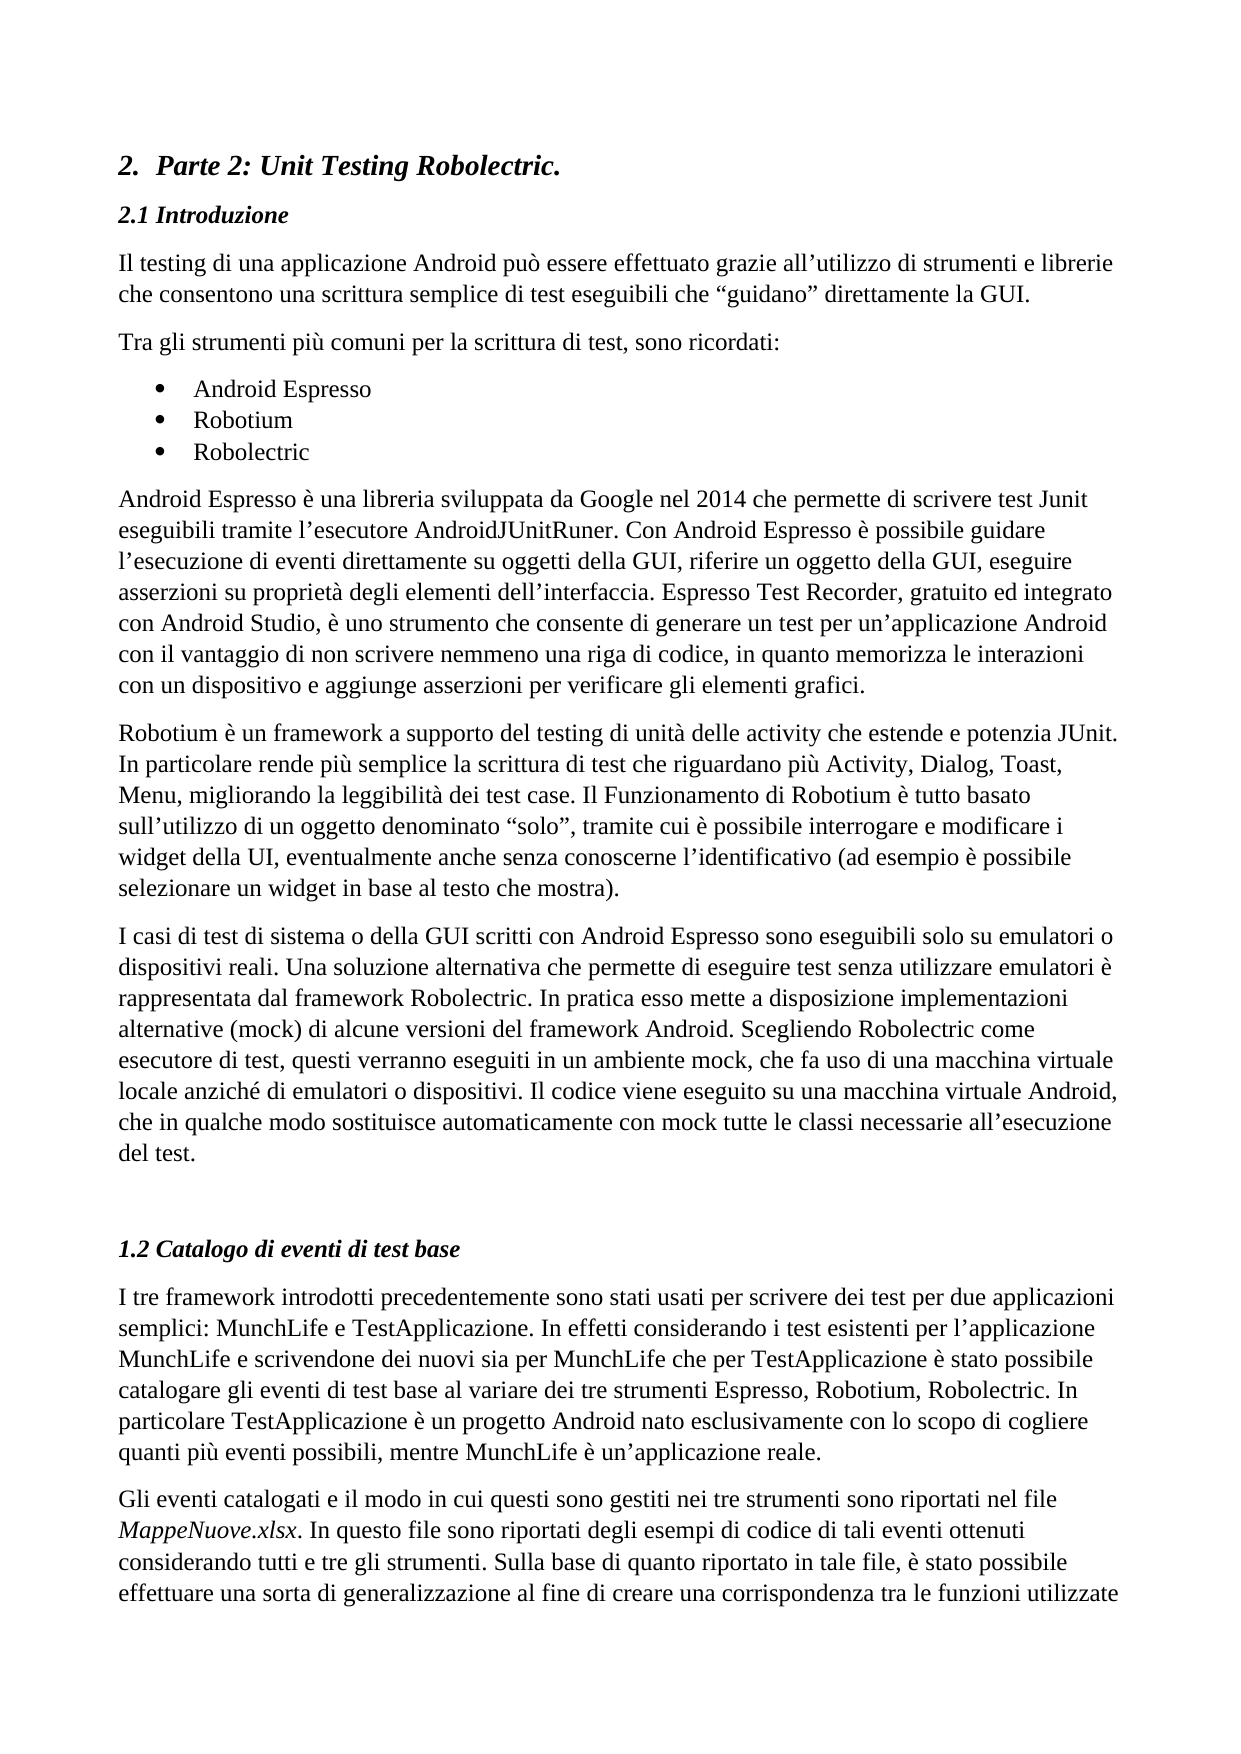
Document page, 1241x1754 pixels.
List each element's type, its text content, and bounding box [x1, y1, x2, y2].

text Tra gli strumenti più comuni per la scrittura di test, sono ricordati: [118, 327, 1122, 356]
text I tre framework introdotti precedentemente sono stati usati per scrivere dei test per due applicazioni semplici: MunchLife e TestApplicazione. In effetti considerando i test esistenti per l’applicazione MunchLife e scrivendone dei nuovi sia per MunchLife che per TestApplicazione è stato possibile catalogare gli eventi di test base al variare dei tre strumenti Espresso, Robotium, Robolectric. In particolare TestApplicazione è un progetto Android nato esclusivamente con lo scopo di cogliere quanti più eventi possibili, mentre MunchLife è un’applicazione reale. [118, 1282, 1122, 1466]
list Android Espresso [156, 374, 1122, 403]
text Robotium è un framework a supporto del testing di unità delle activity che estende e potenzia JUnit. In particolare rende più semplice la scrittura di test che riguardano più Activity, Dialog, Toast, Menu, migliorando la leggibilità dei test case. Il Funzionamento di Robotium è tutto basato sull’utilizzo di un oggetto denominato “solo”, tramite cui è possibile interrogare e modificare i widget della UI, eventualmente anche senza conoscerne l’identificativo (ad esempio è possibile selezionare un widget in base al testo che mostra). [118, 718, 1122, 902]
text 2.1 Introduzione [118, 200, 1122, 229]
list Catalogo di eventi di test base [118, 1234, 1122, 1263]
text I casi di test di sistema o della GUI scritti con Android Espresso sono eseguibili solo su emulatori o dispositivi reali. Una soluzione alternativa che permette di eseguire test senza utilizzare emulatori è rappresentata dal framework Robolectric. In pratica esso mette a disposizione implementazioni alternative (mock) di alcune versioni del framework Android. Scegliendo Robolectric come esecutore di test, questi verranno eseguiti in un ambiente mock, che fa uso di una macchina virtuale locale anziché di emulatori o dispositivi. Il codice viene eseguito su una macchina virtuale Android, che in qualche modo sostituisce automaticamente con mock tutte le classi necessarie all’esecuzione del test. [118, 921, 1122, 1167]
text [118, 1484, 1122, 1606]
list Robotium [156, 406, 1122, 434]
list Parte 2: Unit Testing Robolectric. [118, 148, 1122, 181]
text Android Espresso è una libreria sviluppata da Google nel 2014 che permette di scrivere test Junit eseguibili tramite l’esecutore AndroidJUnitRuner. Con Android Espresso è possibile guidare l’esecuzione di eventi direttamente su oggetti della GUI, riferire un oggetto della GUI, eseguire asserzioni su proprietà degli elementi dell’interfaccia. Espresso Test Recorder, gratuito ed integrato con Android Studio, è uno strumento che consente di generare un test per un’applicazione Android con il vantaggio di non scrivere nemmeno una riga di codice, in quanto memorizza le interazioni con un dispositivo e aggiunge asserzioni per verificare gli elementi grafici. [118, 484, 1122, 699]
text Il testing di una applicazione Android può essere effettuato grazie all’utilizzo di strumenti e librerie che consentono una scrittura semplice di test eseguibili che “guidano” direttamente la GUI. [118, 248, 1122, 308]
list Robolectric [156, 437, 1122, 465]
